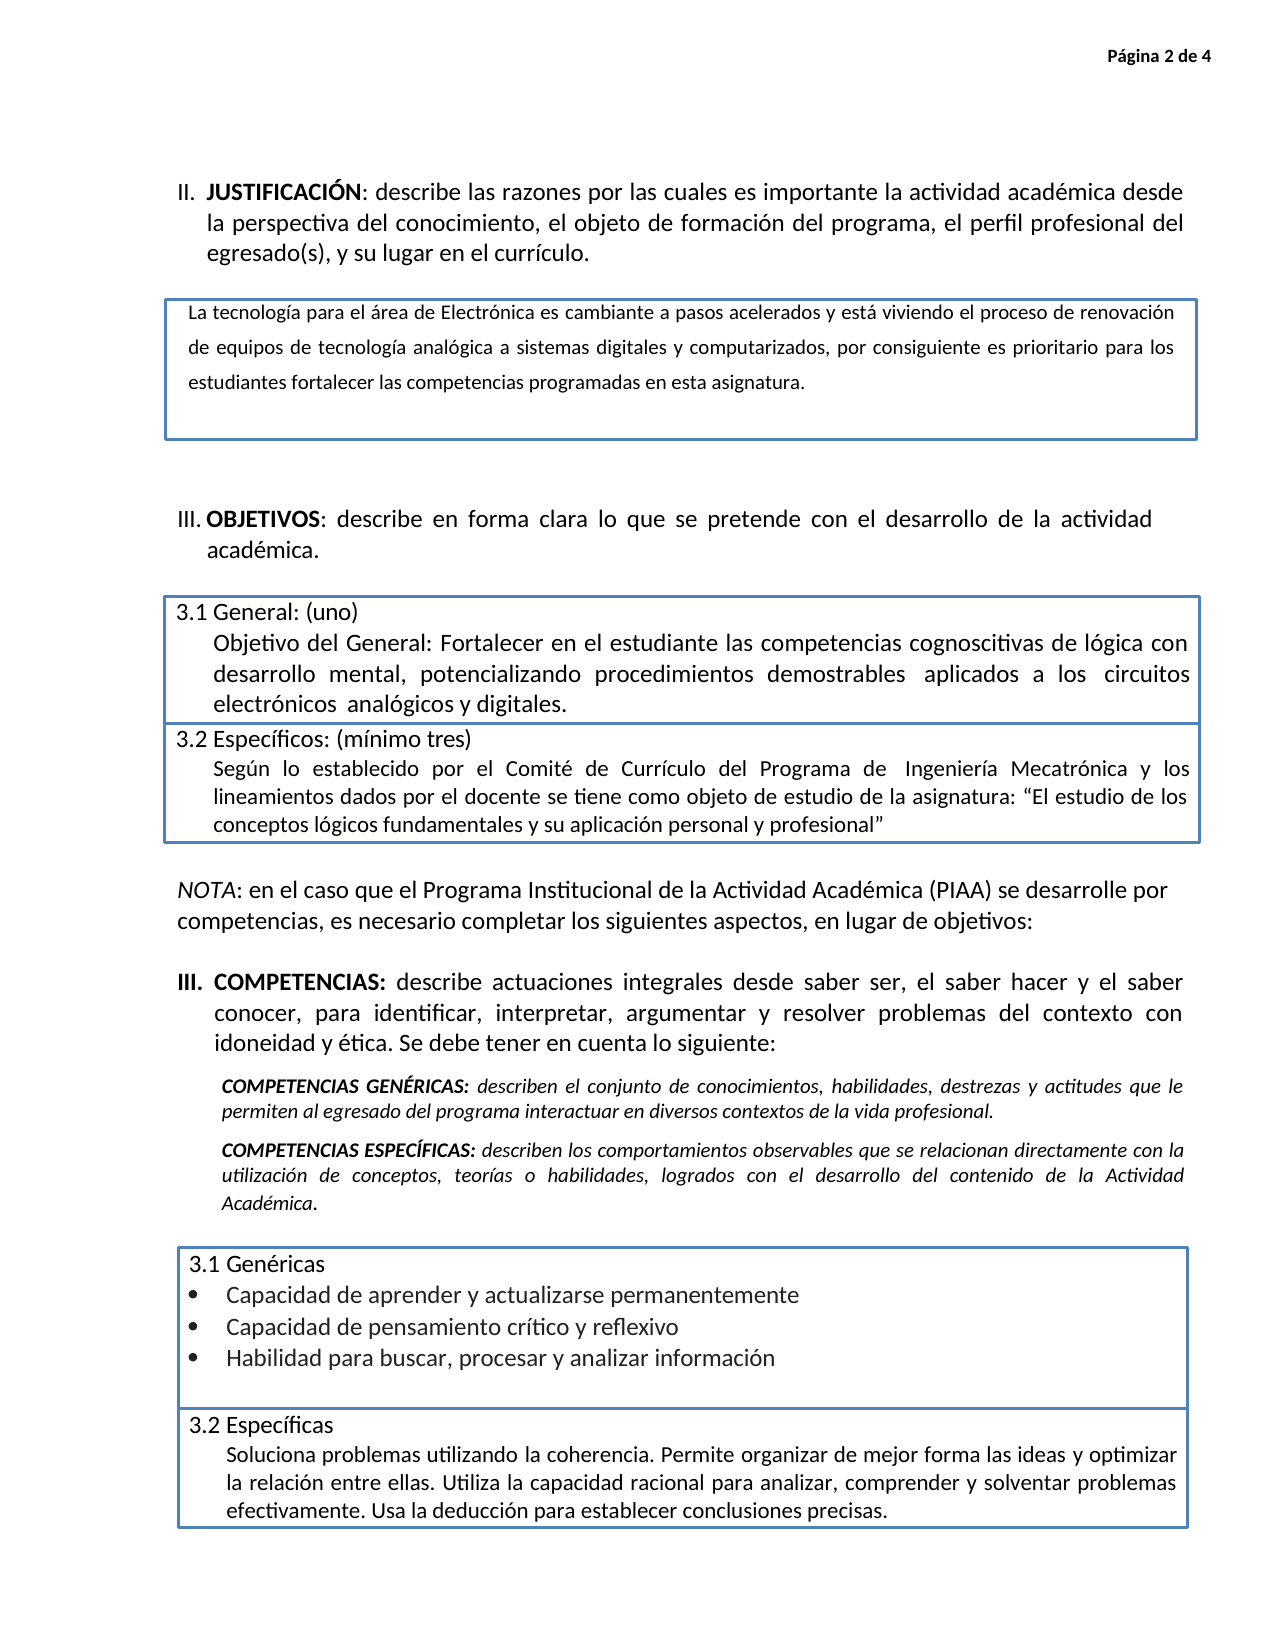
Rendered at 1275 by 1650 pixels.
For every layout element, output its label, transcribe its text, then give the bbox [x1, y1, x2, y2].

text COMPETENCIAS GENÉRICAS: describen el conjunto de conocimientos, habilidades, destrezas y actitudes que le permiten al egresado del programa interactuar en diversos contextos de la vida profesional. [222, 1073, 1185, 1123]
list OBJETIVOS: describe en forma clara lo que se pretende con el desarrollo de la actividad académica. [177, 503, 1184, 564]
text NOTA: en el caso que el Programa Institucional de la Actividad Académica (PIAA) se desarrolle por competencias, es necesario completar los siguientes aspectos, en lugar de objetivos: [177, 874, 1200, 936]
text COMPETENCIAS ESPECÍFICAS: describen los comportamientos observables que se relacionan directamente con la utilización de conceptos, teorías o habilidades, logrados con el desarrollo del contenido de la Actividad Académica. [222, 1137, 1186, 1216]
list COMPETENCIAS: describe actuaciones integrales desde saber ser, el saber hacer y el saber conocer, para identificar, interpretar, argumentar y resolver problemas del contexto con idoneidad y ética. Se debe tener en cuenta lo siguiente: [177, 966, 1184, 1058]
list JUSTIFICACIÓN: describe las razones por las cuales es importante la actividad académica desde la perspectiva del conocimiento, el objeto de formación del programa, el perfil profesional del egresado(s), y su lugar en el currículo. [177, 176, 1185, 268]
